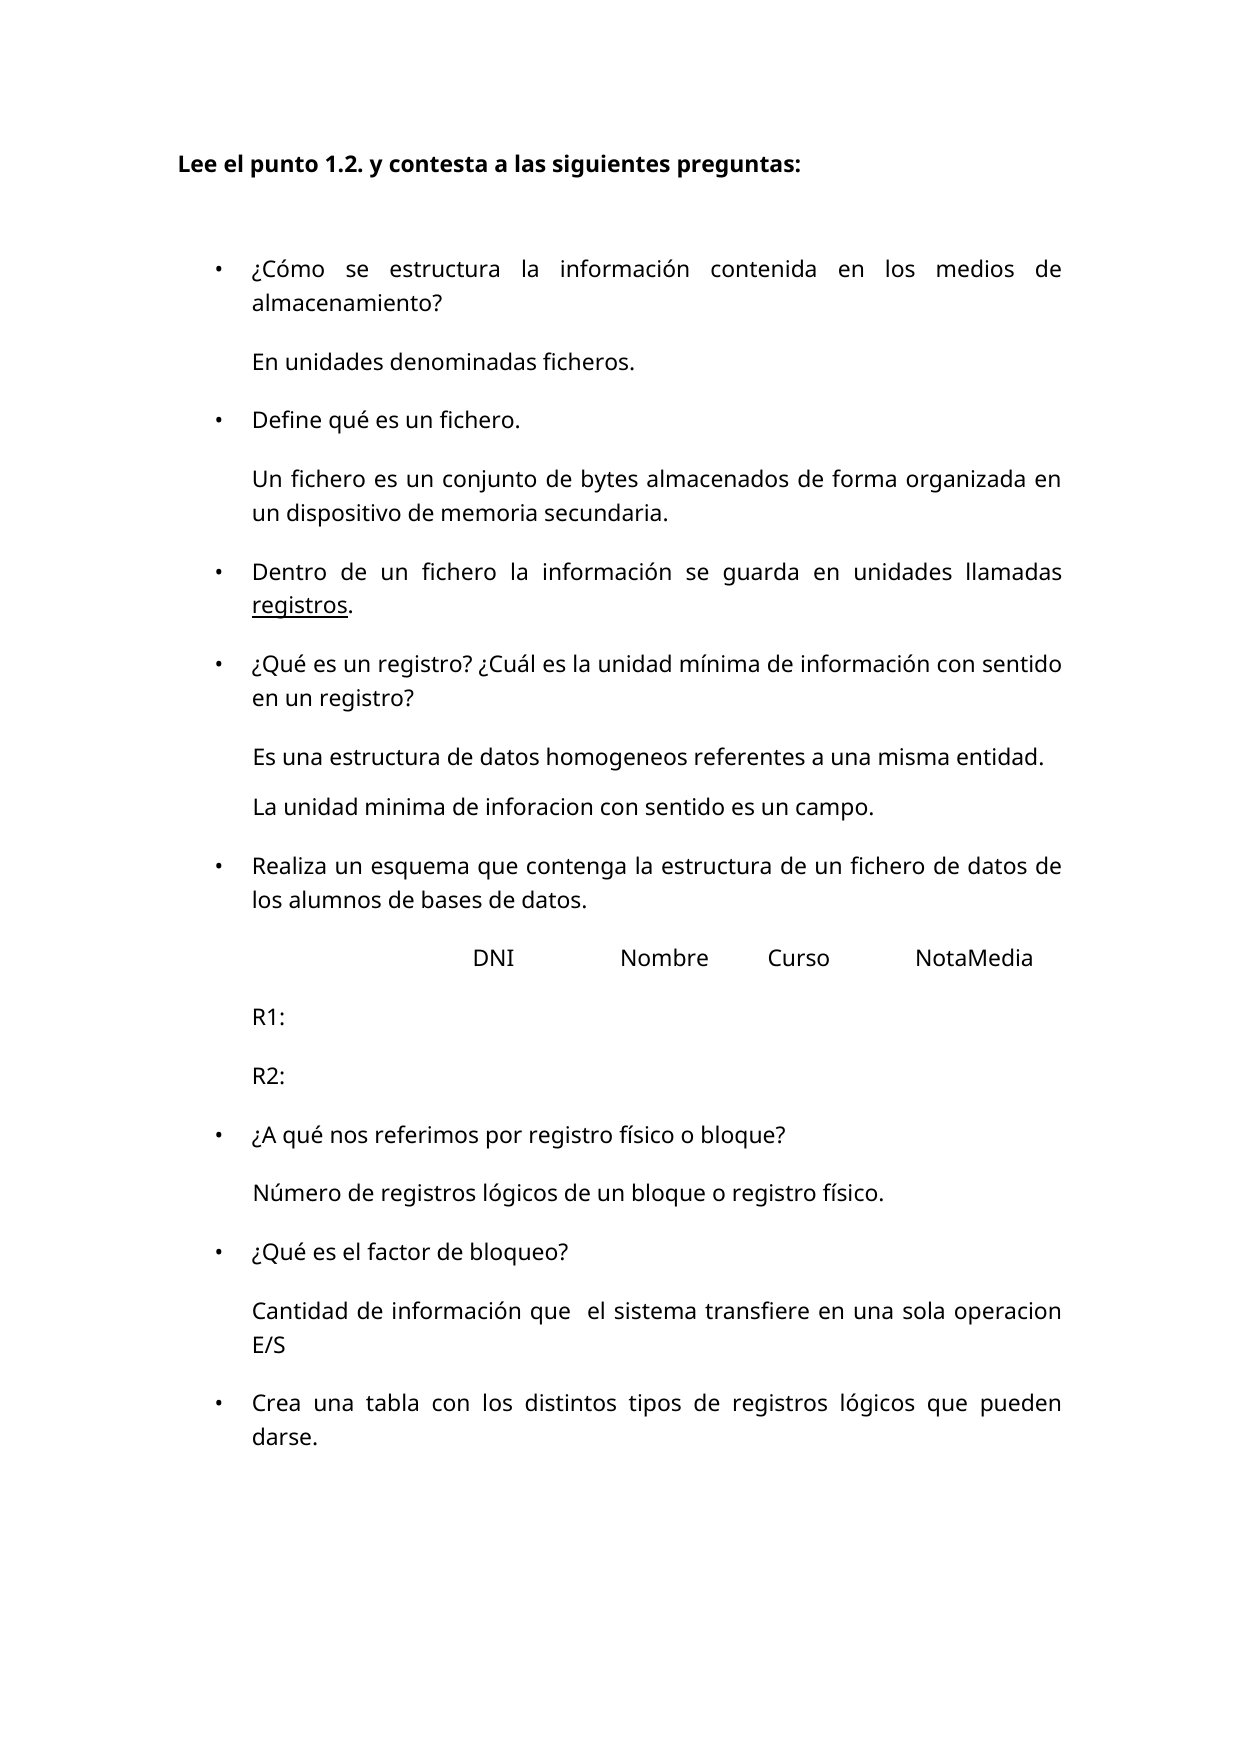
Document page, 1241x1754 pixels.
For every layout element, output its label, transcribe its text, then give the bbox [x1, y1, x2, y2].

list Dentro de un fichero la información se guarda en unidades llamadas registros. [214, 556, 1063, 621]
text En unidades denominadas ficheros. [252, 346, 1063, 377]
text Lee el punto 1.2. y contesta a las siguientes preguntas: [177, 148, 1063, 179]
text DNI Nombre Curso NotaMedia [252, 942, 1063, 974]
text Número de registros lógicos de un bloque o registro físico. [252, 1177, 1063, 1209]
text La unidad minima de inforacion con sentido es un campo. [252, 791, 1063, 822]
text Cantidad de información que el sistema transfiere en una sola operacion E/S [252, 1295, 1063, 1360]
text Es una estructura de datos homogeneos referentes a una misma entidad. [252, 741, 1063, 772]
list ¿Cómo se estructura la información contenida en los medios de almacenamiento? [214, 253, 1063, 318]
list ¿Qué es un registro? ¿Cuál es la unidad mínima de información con sentido en un registro? [214, 648, 1063, 713]
list Realiza un esquema que contenga la estructura de un fichero de datos de los alumnos de bases de datos. [214, 850, 1063, 915]
text Un fichero es un conjunto de bytes almacenados de forma organizada en un dispositivo de memoria secundaria. [252, 463, 1063, 528]
list ¿Qué es el factor de bloqueo? [214, 1236, 1063, 1267]
text R1: [252, 1001, 1063, 1032]
list Crea una tabla con los distintos tipos de registros lógicos que pueden darse. [214, 1387, 1063, 1452]
list ¿A qué nos referimos por registro físico o bloque? [214, 1119, 1063, 1150]
list Define qué es un fichero. [214, 404, 1063, 436]
text R2: [252, 1060, 1063, 1091]
